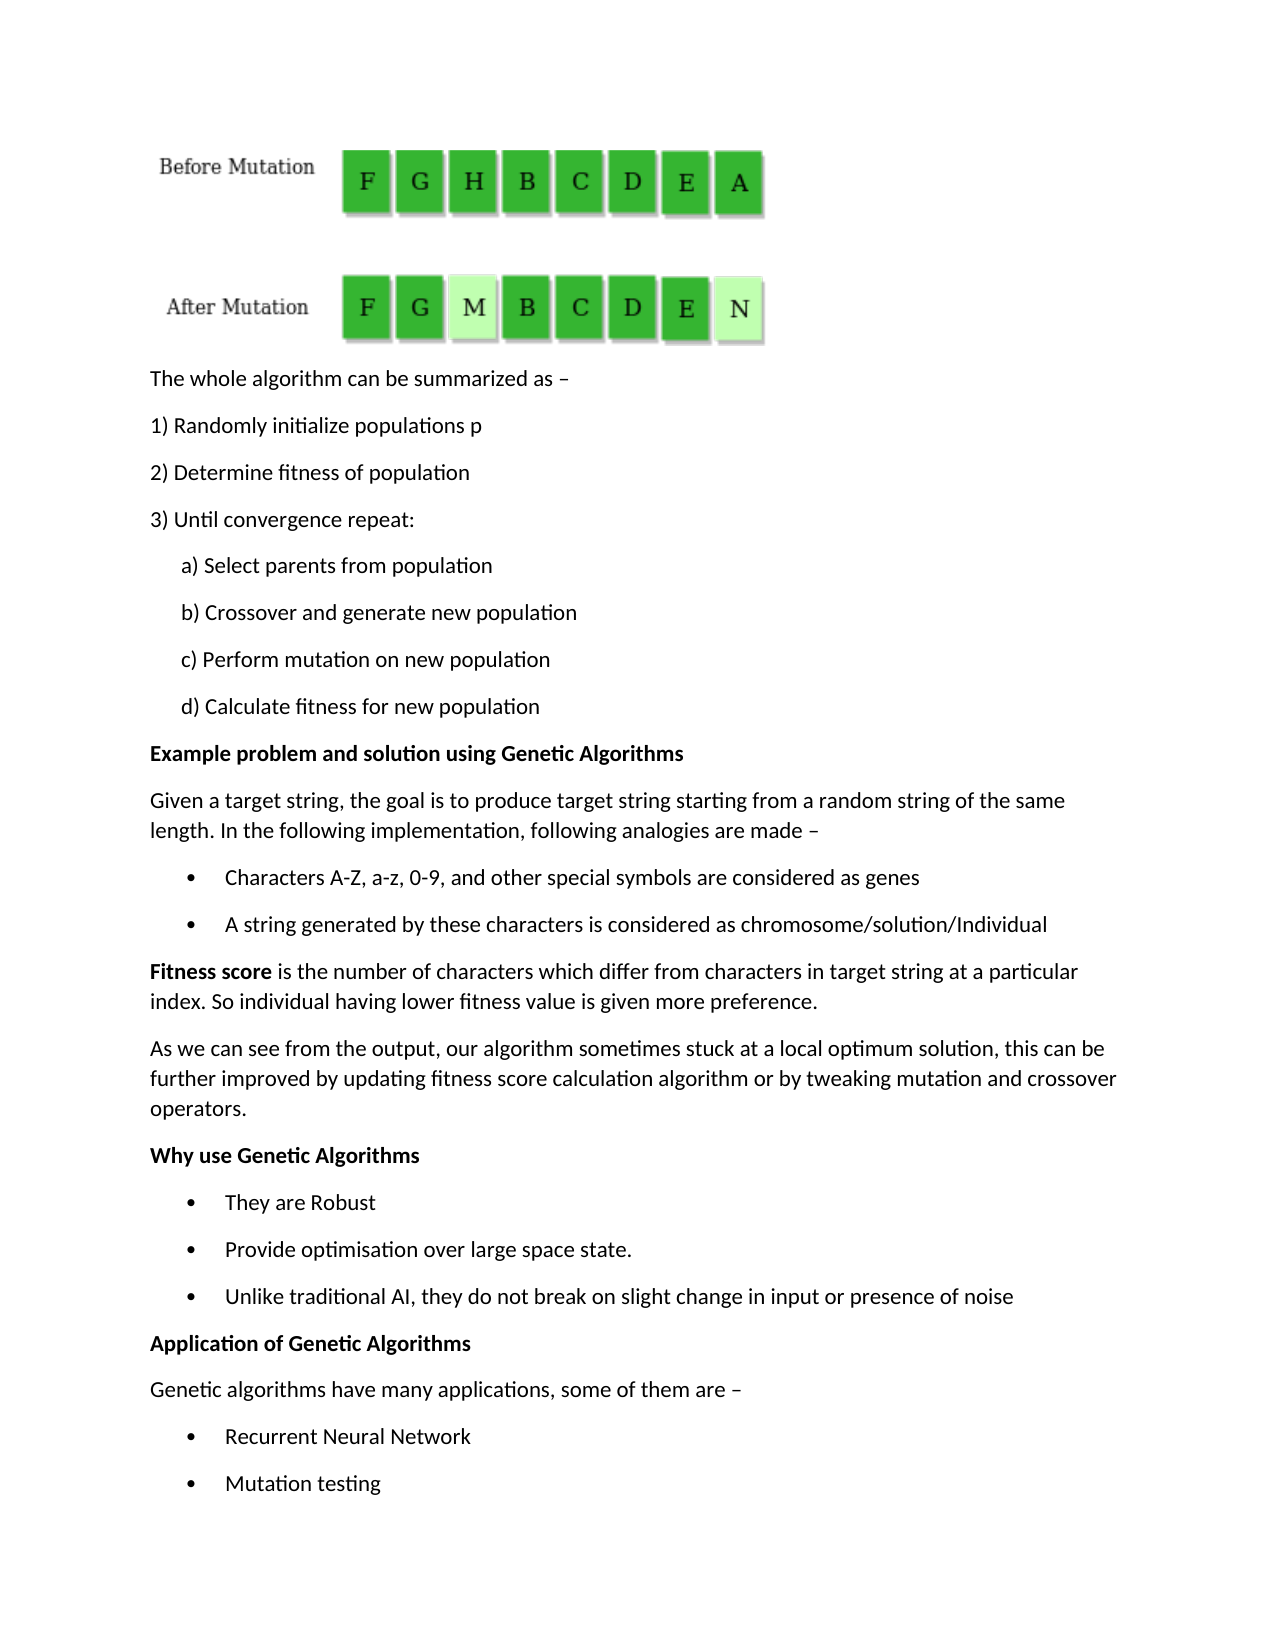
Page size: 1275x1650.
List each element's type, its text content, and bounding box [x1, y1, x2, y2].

list Recurrent Neural Network [187, 1422, 1125, 1450]
text The whole algorithm can be summarized as – [150, 364, 1125, 392]
list Mutation testing [187, 1469, 1125, 1497]
text d) Calculate fitness for new population [150, 692, 1125, 720]
text Application of Genetic Algorithms [150, 1329, 1125, 1357]
text Example problem and solution using Genetic Algorithms [150, 739, 1125, 767]
text b) Crossover and generate new population [150, 598, 1125, 626]
list A string generated by these characters is considered as chromosome/solution/Individual [187, 910, 1125, 938]
text 1) Randomly initialize populations p [150, 411, 1125, 439]
picture [150, 150, 766, 346]
text Fitness score is the number of characters which differ from characters in target string at a particular index. So individual having lower fitness value is given more preference. [150, 957, 1125, 1015]
list They are Robust [187, 1188, 1125, 1216]
list Unlike traditional AI, they do not break on slight change in input or presence of noise [187, 1282, 1125, 1310]
text 3) Until convergence repeat: [150, 505, 1125, 533]
text Genetic algorithms have many applications, some of them are – [150, 1376, 1125, 1403]
text a) Select parents from population [150, 552, 1125, 579]
text c) Perform mutation on new population [150, 645, 1125, 673]
text 2) Determine fitness of population [150, 458, 1125, 486]
text Why use Genetic Algorithms [150, 1141, 1125, 1169]
list Characters A-Z, a-z, 0-9, and other special symbols are considered as genes [187, 863, 1125, 891]
text Given a target string, the goal is to produce target string starting from a random string of the same length. In the following implementation, following analogies are made – [150, 786, 1125, 844]
list Provide optimisation over large space state. [187, 1235, 1125, 1263]
text As we can see from the output, our algorithm sometimes stuck at a local optimum solution, this can be further improved by updating fitness score calculation algorithm or by tweaking mutation and crossover operators. [150, 1034, 1125, 1122]
